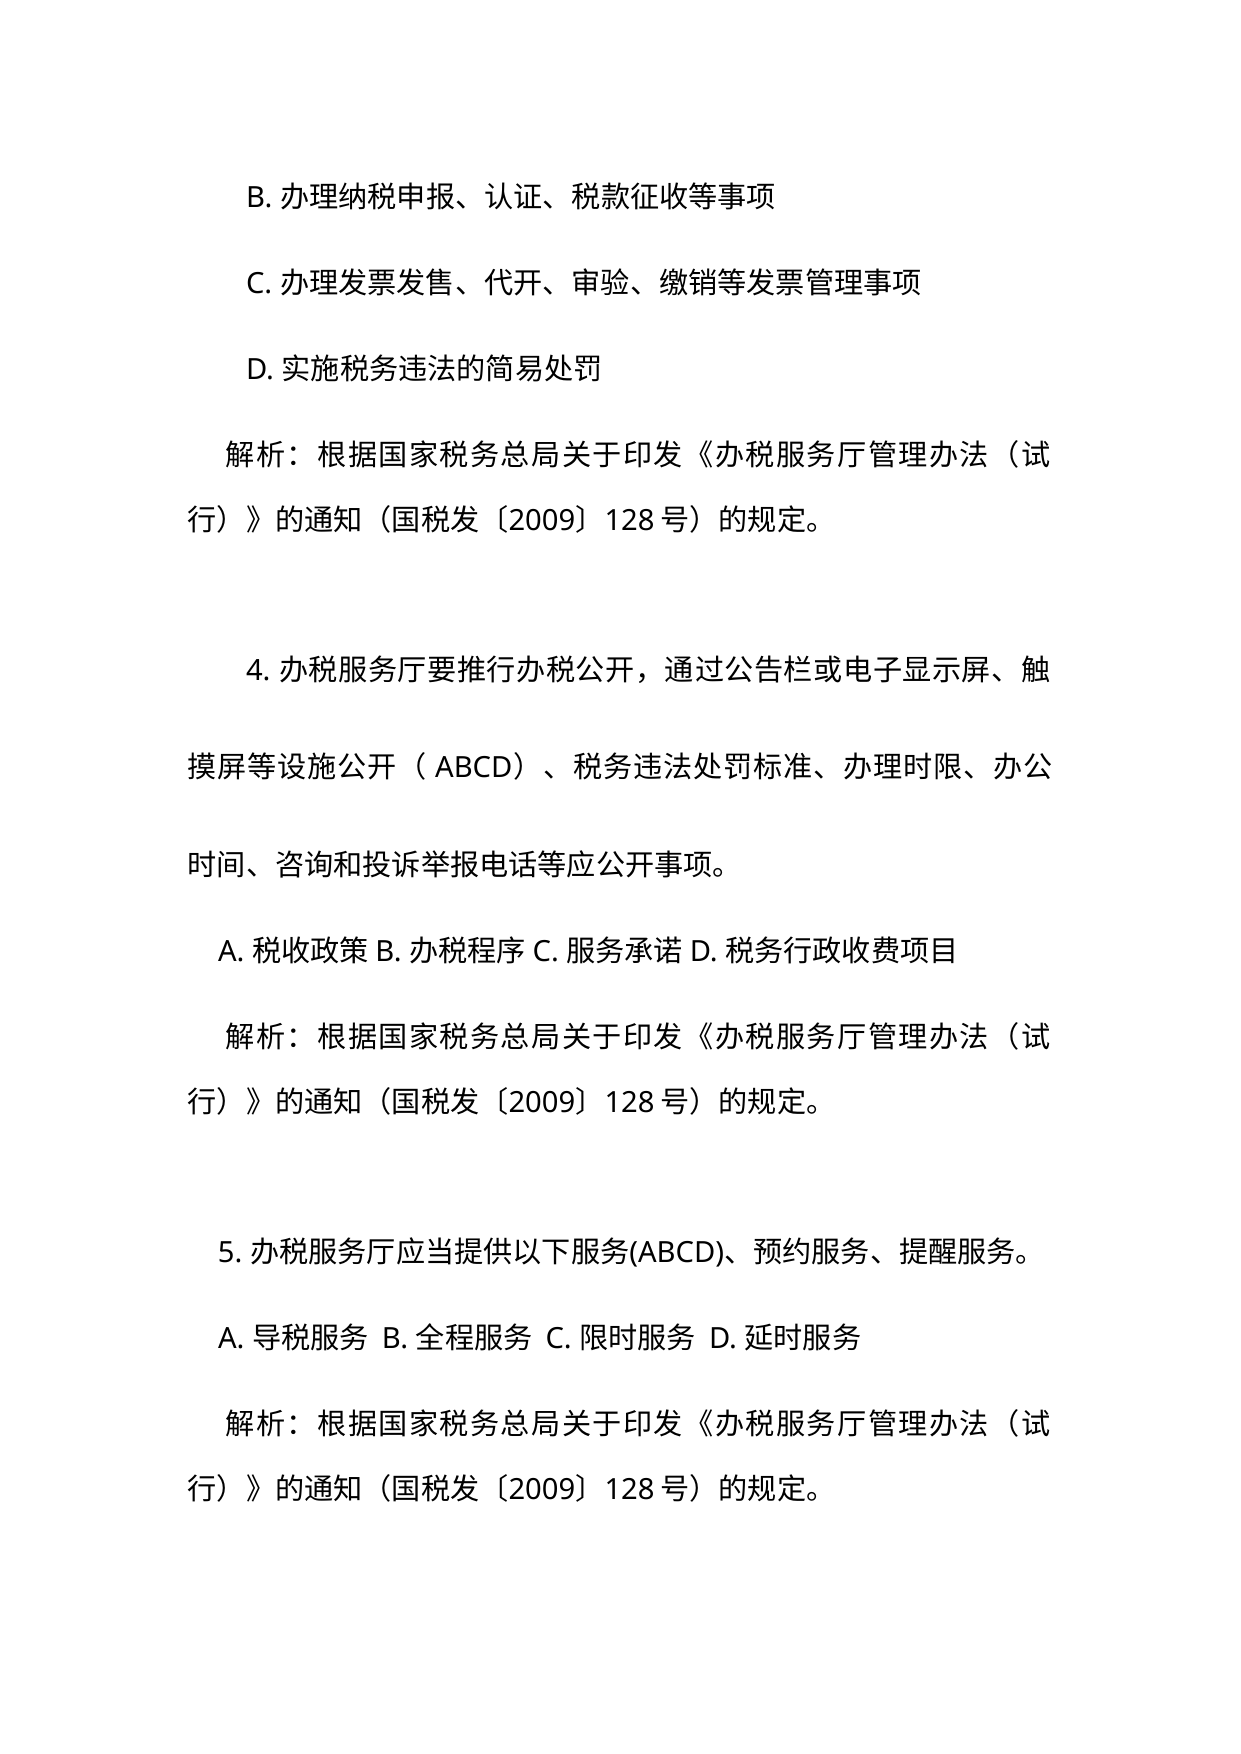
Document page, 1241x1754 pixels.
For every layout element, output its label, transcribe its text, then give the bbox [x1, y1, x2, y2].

text A. 税收政策 B. 办税程序 C. 服务承诺 D. 税务行政收费项目 [187, 916, 1053, 981]
text 5. 办税服务厅应当提供以下服务(ABCD)、预约服务、提醒服务。 [187, 1217, 1053, 1282]
text 解析：根据国家税务总局关于印发《办税服务厅管理办法（试行）》的通知（国税发〔2009〕128号）的规定。 [187, 1389, 1053, 1519]
text 解析：根据国家税务总局关于印发《办税服务厅管理办法（试行）》的通知（国税发〔2009〕128号）的规定。 [187, 1002, 1053, 1132]
text 4. 办税服务厅要推行办税公开，通过公告栏或电子显示屏、触摸屏等设施公开（ ABCD）、税务违法处罚标准、办理时限、办公时间、咨询和投诉举报电话等应公开事项。 [187, 635, 1053, 895]
text 解析：根据国家税务总局关于印发《办税服务厅管理办法（试行）》的通知（国税发〔2009〕128号）的规定。 [187, 420, 1053, 550]
text C. 办理发票发售、代开、审验、缴销等发票管理事项 [187, 248, 1053, 313]
text B. 办理纳税申报、认证、税款征收等事项 [187, 162, 1053, 227]
text D. 实施税务违法的简易处罚 [187, 334, 1053, 399]
text A. 导税服务 B. 全程服务 C. 限时服务 D. 延时服务 [187, 1303, 1053, 1368]
